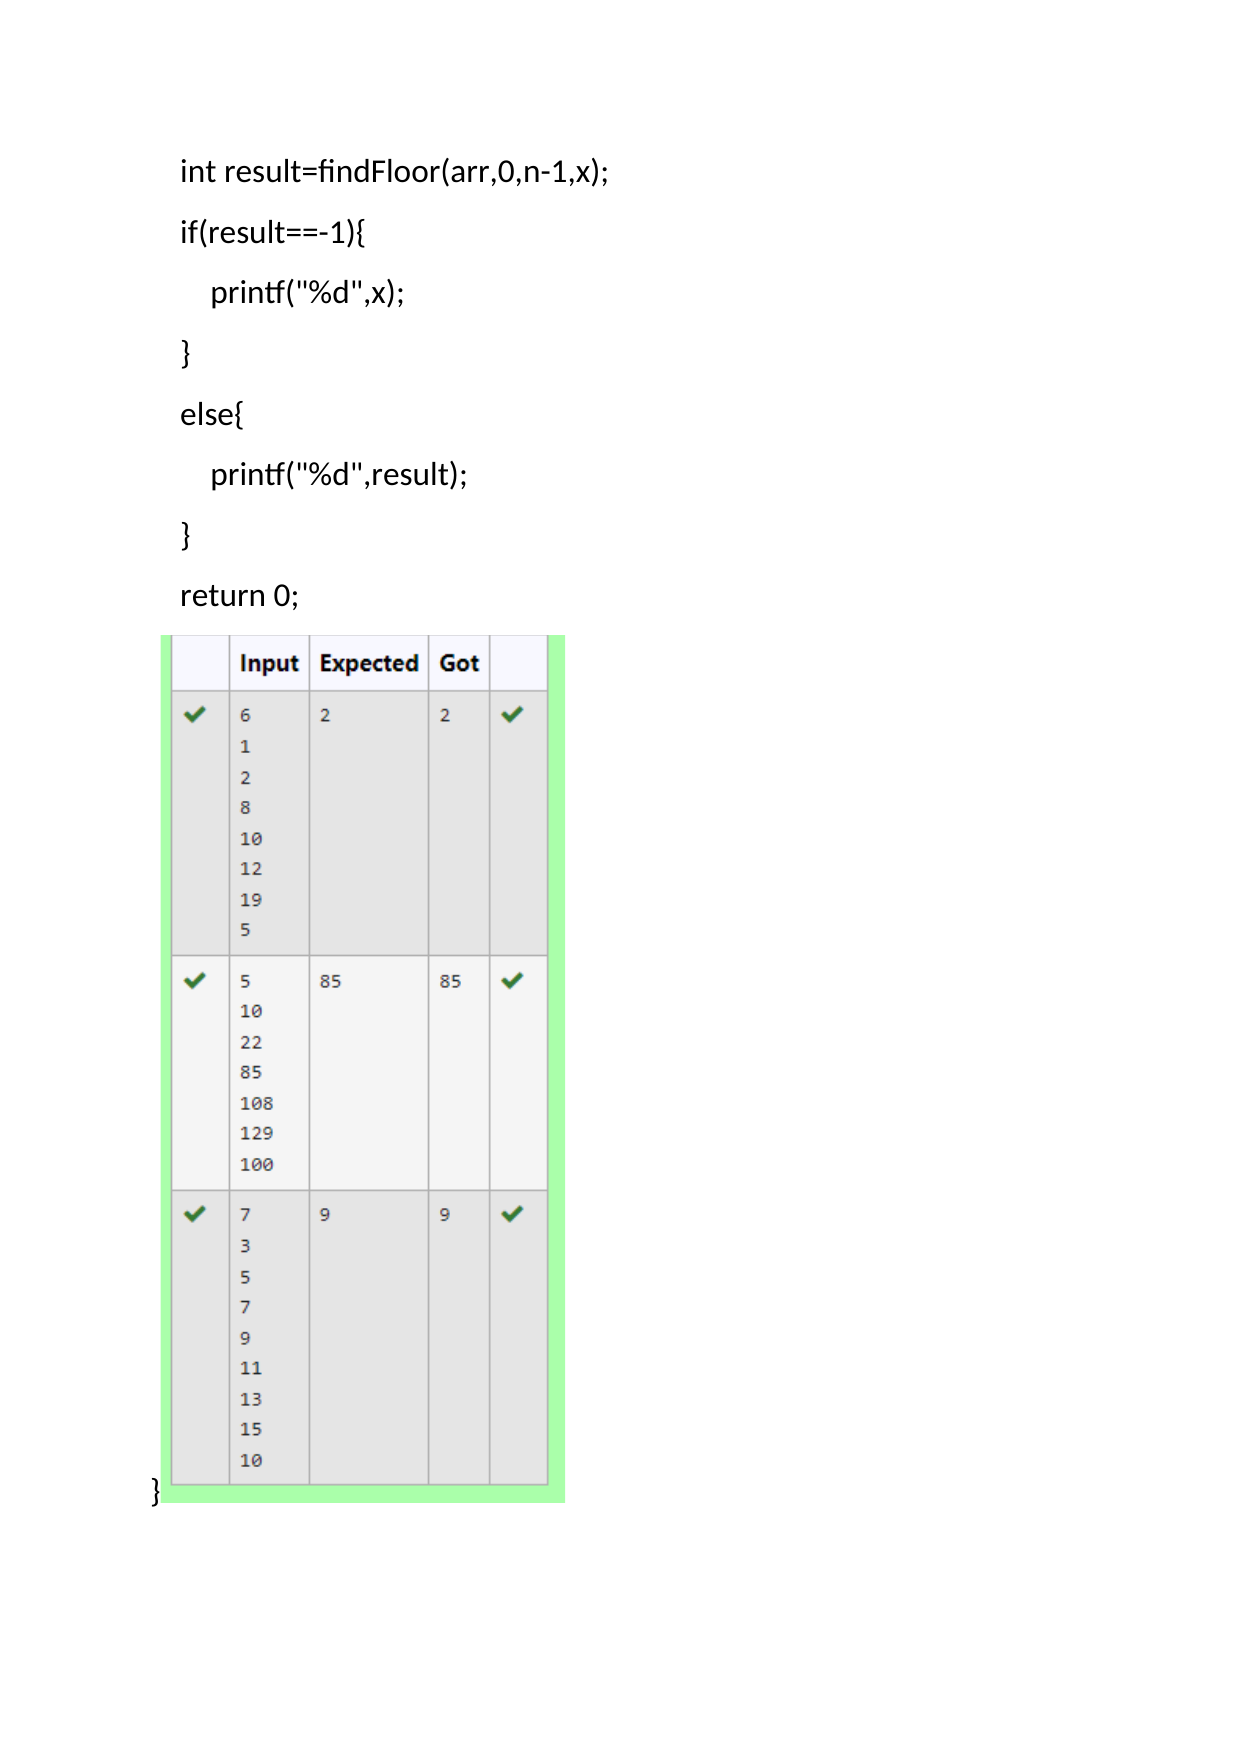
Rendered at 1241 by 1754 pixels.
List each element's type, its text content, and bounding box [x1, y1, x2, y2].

text int result=findFloor(arr,0,n-1,x); [150, 150, 1090, 191]
text } [150, 514, 1090, 554]
text if(result==-1){ [150, 211, 1090, 251]
text return 0; [150, 574, 1090, 615]
text printf("%d",x); [150, 271, 1090, 312]
text printf("%d",result); [150, 453, 1090, 494]
text else{ [150, 392, 1090, 433]
picture [160, 635, 566, 1503]
text } [150, 332, 1090, 373]
